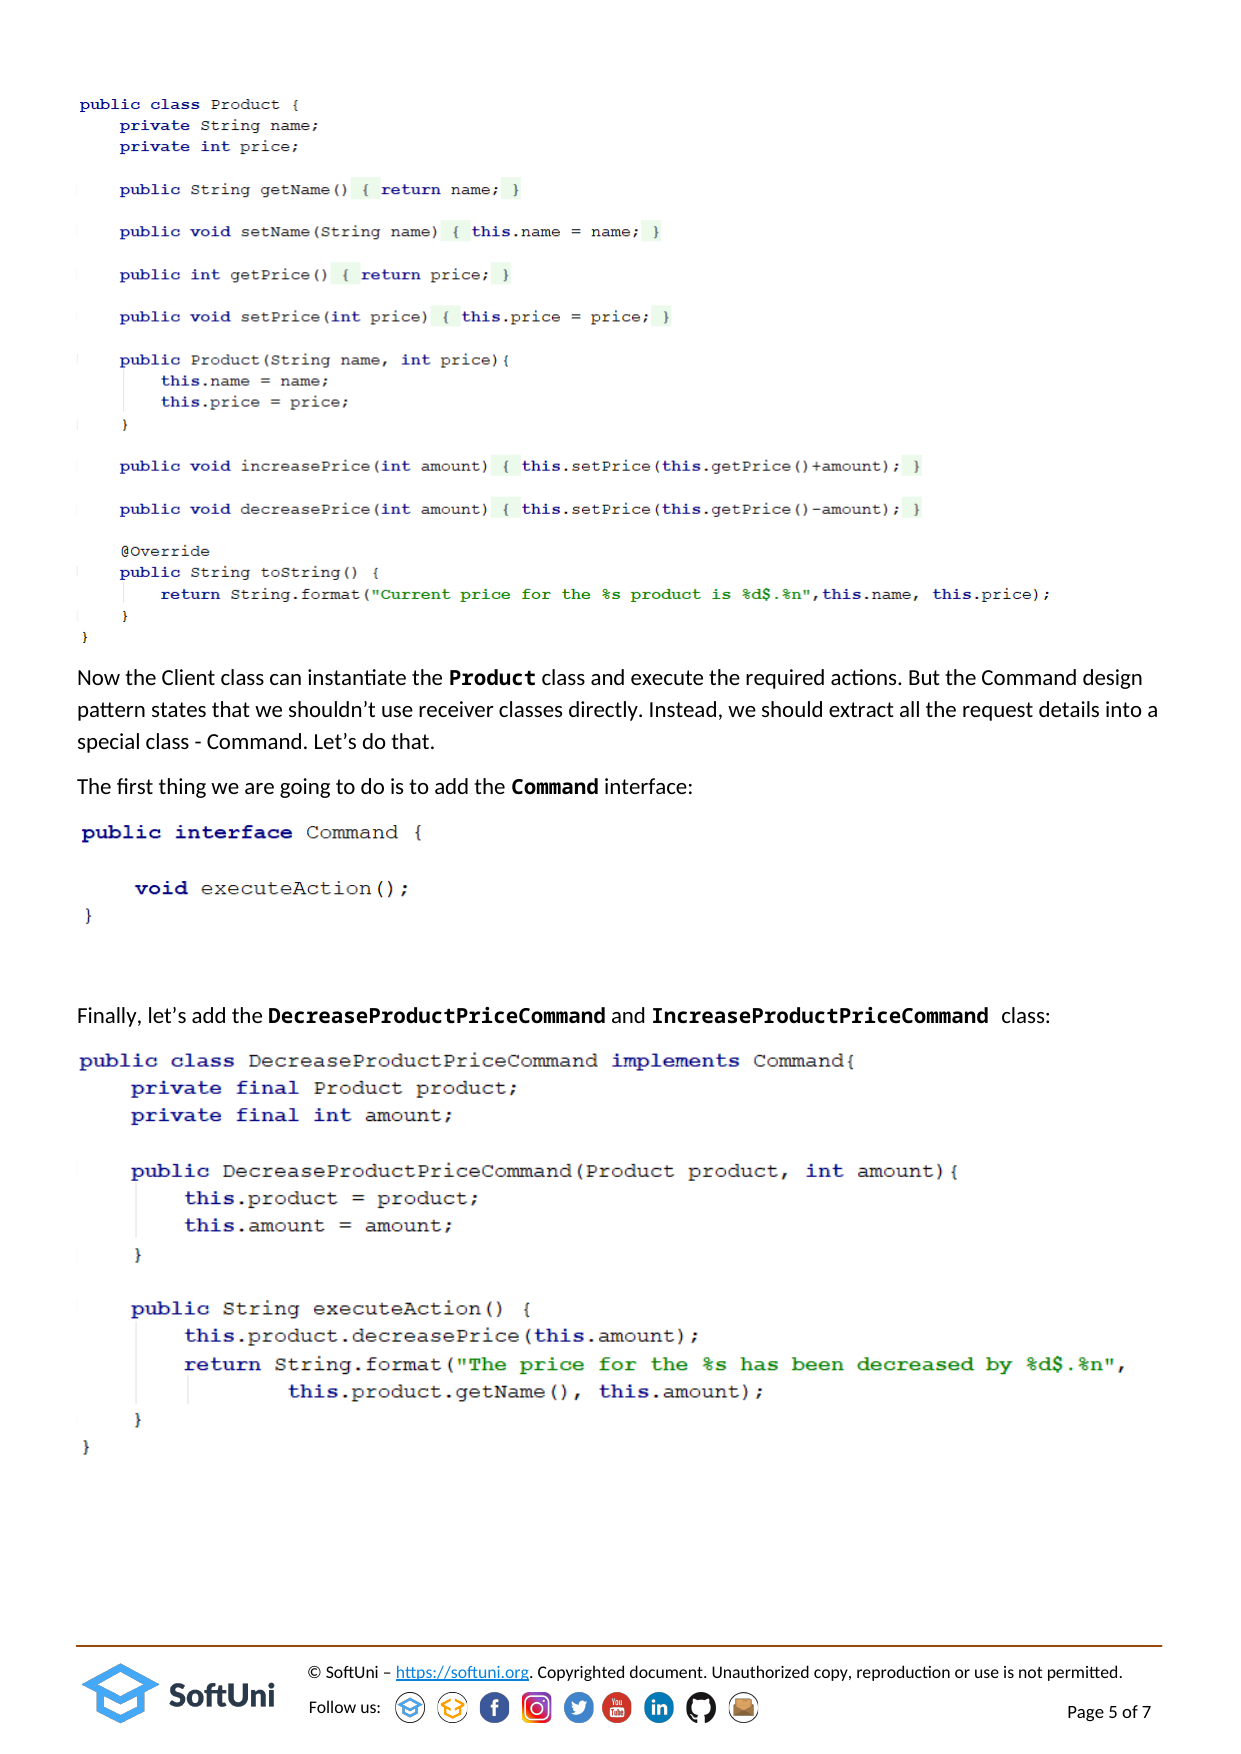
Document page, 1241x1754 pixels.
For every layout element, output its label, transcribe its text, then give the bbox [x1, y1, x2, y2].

picture [564, 1692, 594, 1723]
picture [395, 1692, 425, 1723]
picture [644, 1714, 653, 1723]
text Finally, let’s add the DecreaseProductPriceCommand and IncreaseProductPriceCommand class: [77, 1002, 1163, 1030]
picture [76, 817, 452, 941]
picture [658, 1705, 667, 1714]
text Now the Client class can instantiate the Product class and execute the required actions. But the Command design pattern states that we shouldn’t use receiver classes directly. Instead, we should extract all the request details into a special class - Command. Let’s do that. [77, 663, 1163, 755]
picture [76, 1046, 1164, 1469]
picture [479, 1692, 510, 1723]
picture [644, 1692, 653, 1701]
picture [437, 1692, 468, 1723]
text The first thing we are going to do is to add the Command interface: [77, 772, 1163, 801]
picture [728, 1692, 759, 1723]
picture [602, 1692, 632, 1723]
picture [75, 1658, 281, 1729]
picture [522, 1692, 552, 1723]
picture [76, 95, 1067, 646]
picture [665, 1692, 674, 1701]
picture [686, 1692, 716, 1723]
picture [665, 1714, 674, 1723]
